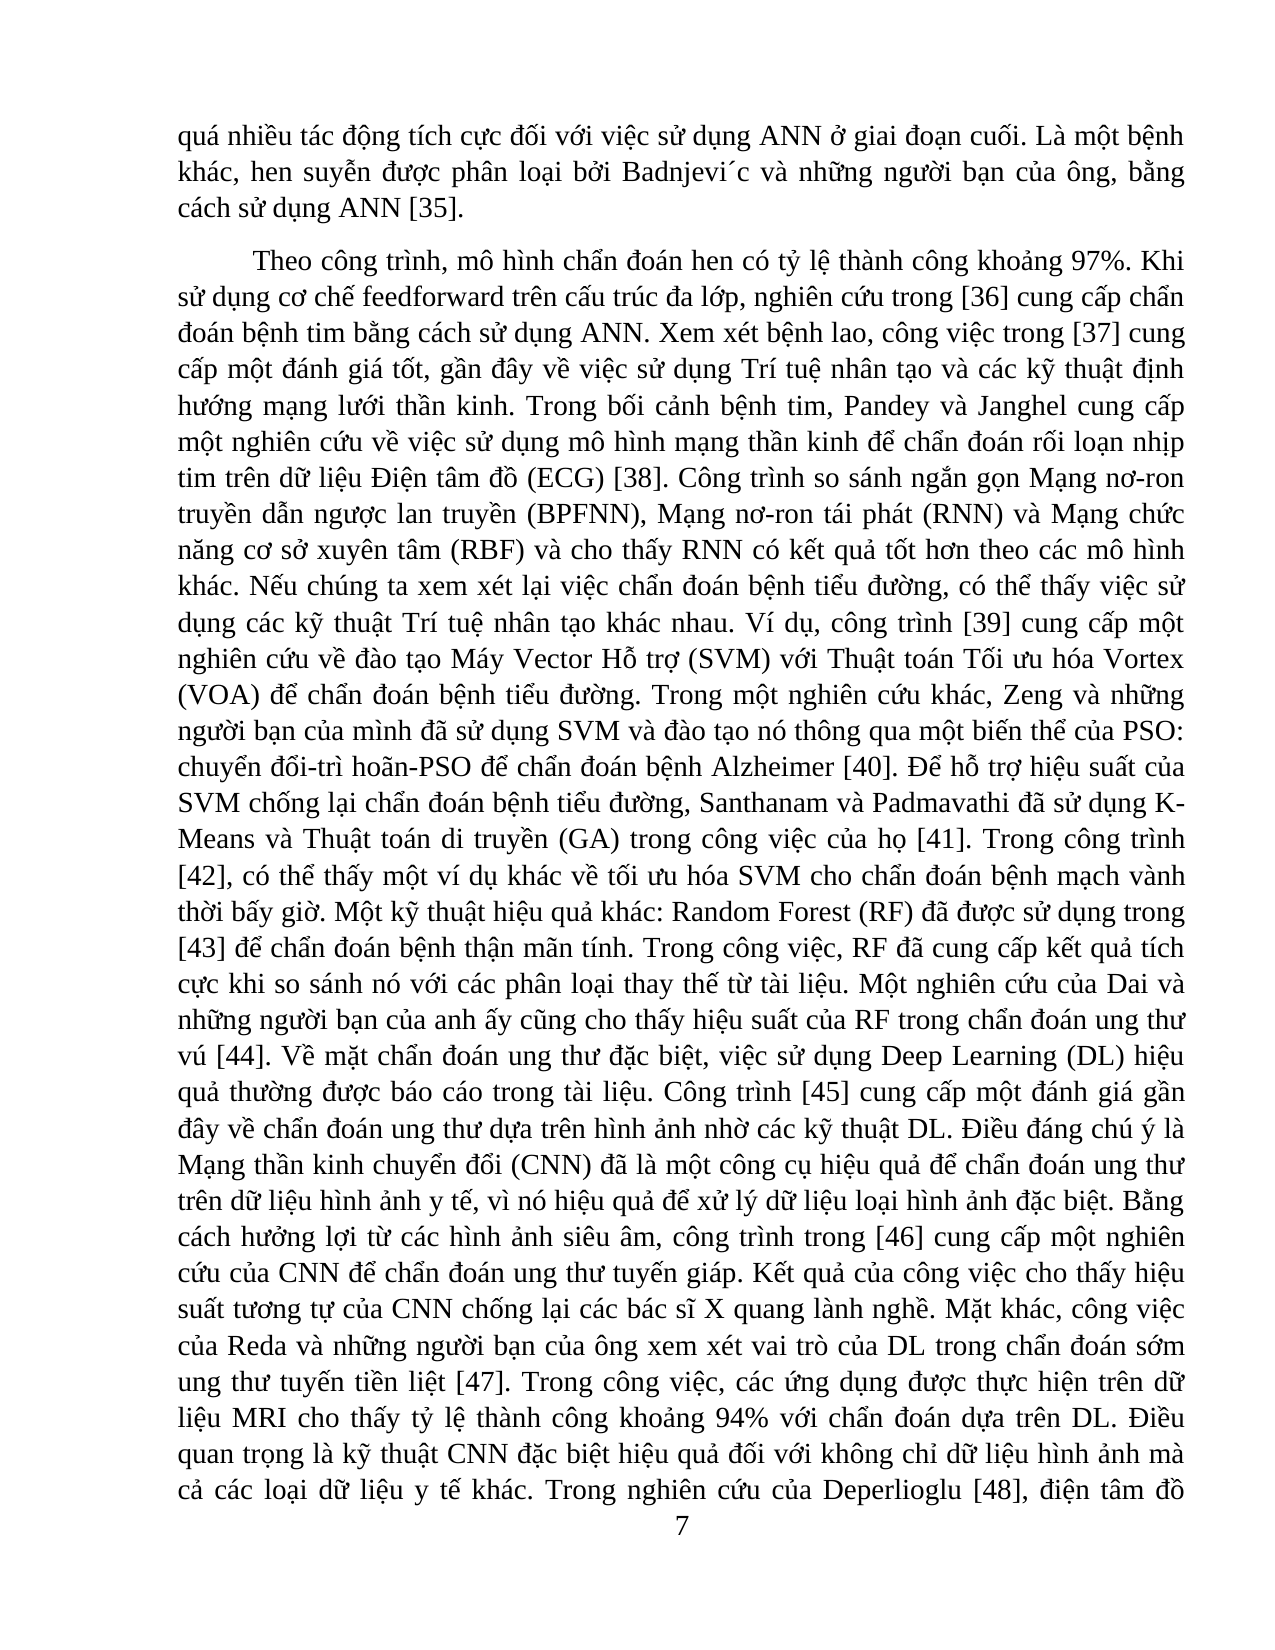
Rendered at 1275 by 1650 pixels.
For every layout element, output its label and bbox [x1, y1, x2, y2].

text [177, 243, 1186, 1506]
text [177, 118, 1186, 224]
